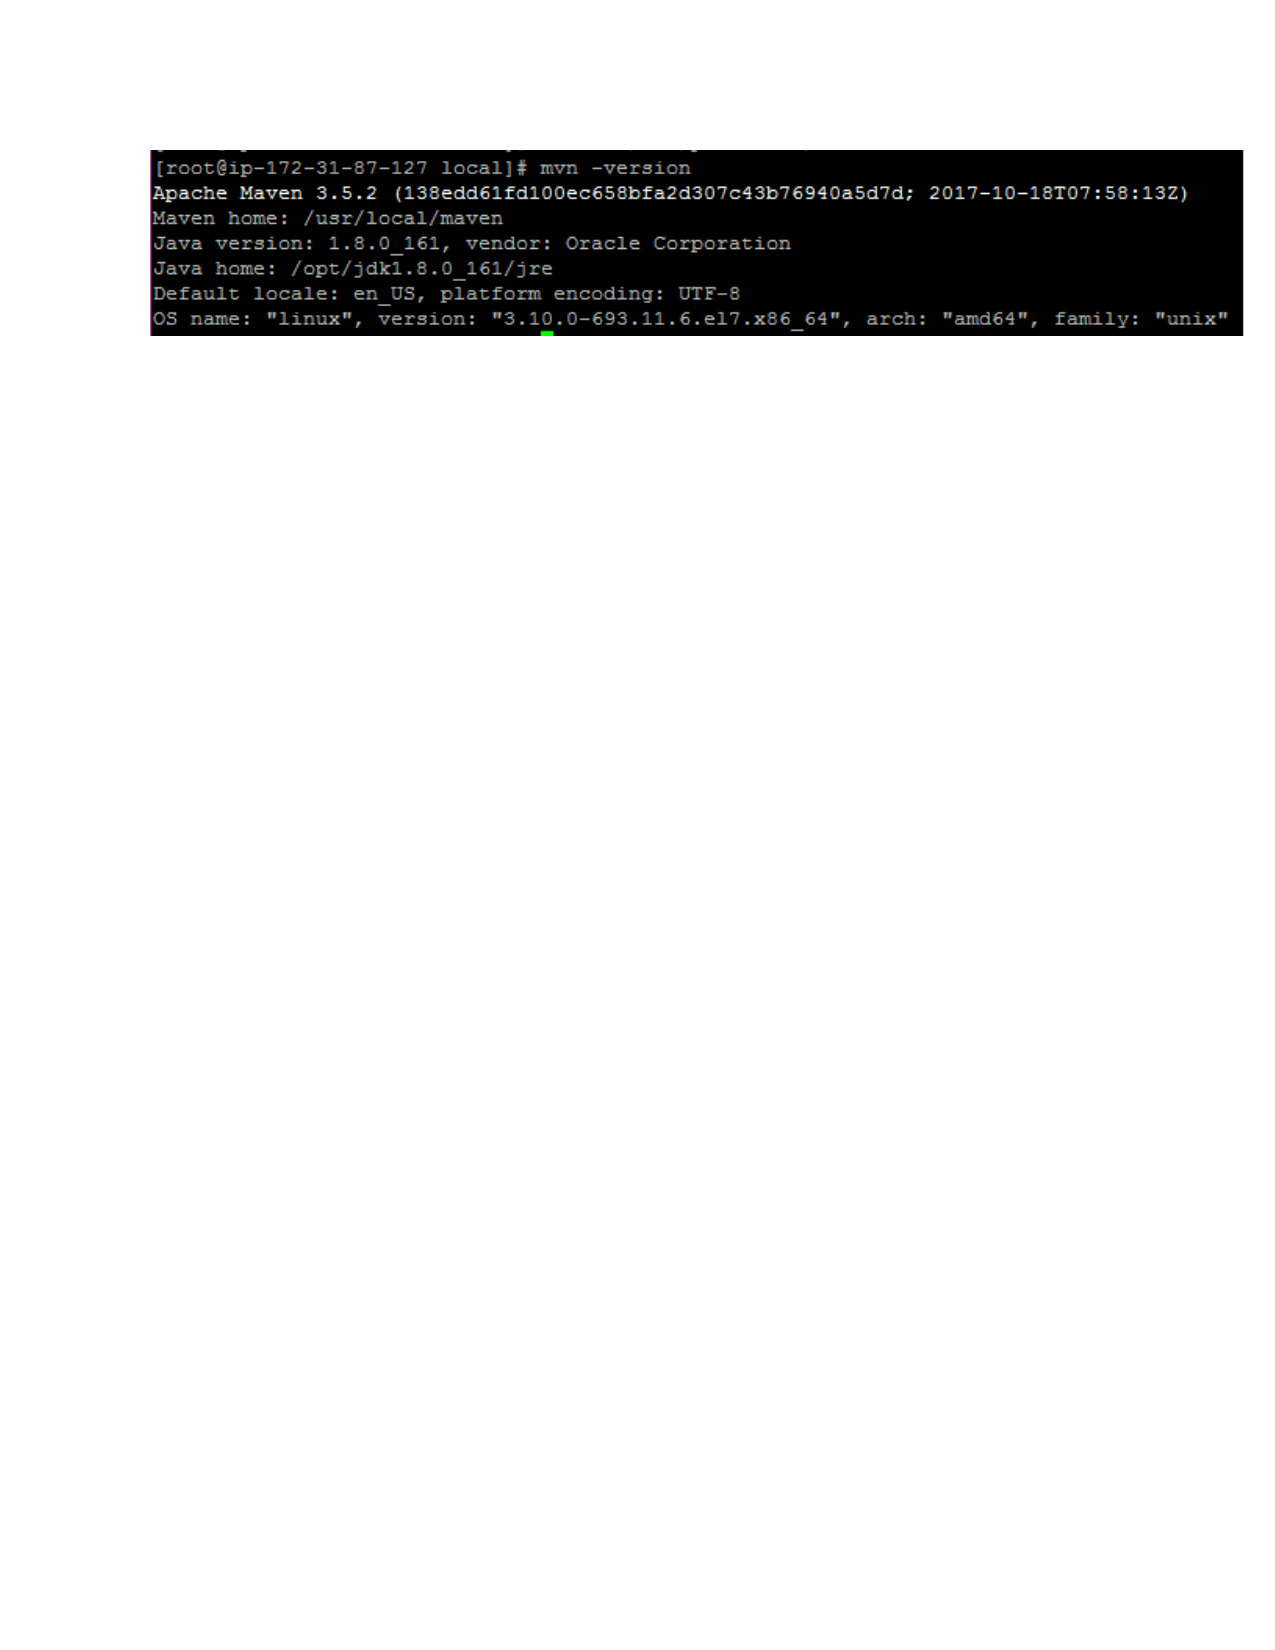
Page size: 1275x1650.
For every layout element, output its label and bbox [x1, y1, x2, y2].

picture [150, 150, 1245, 336]
